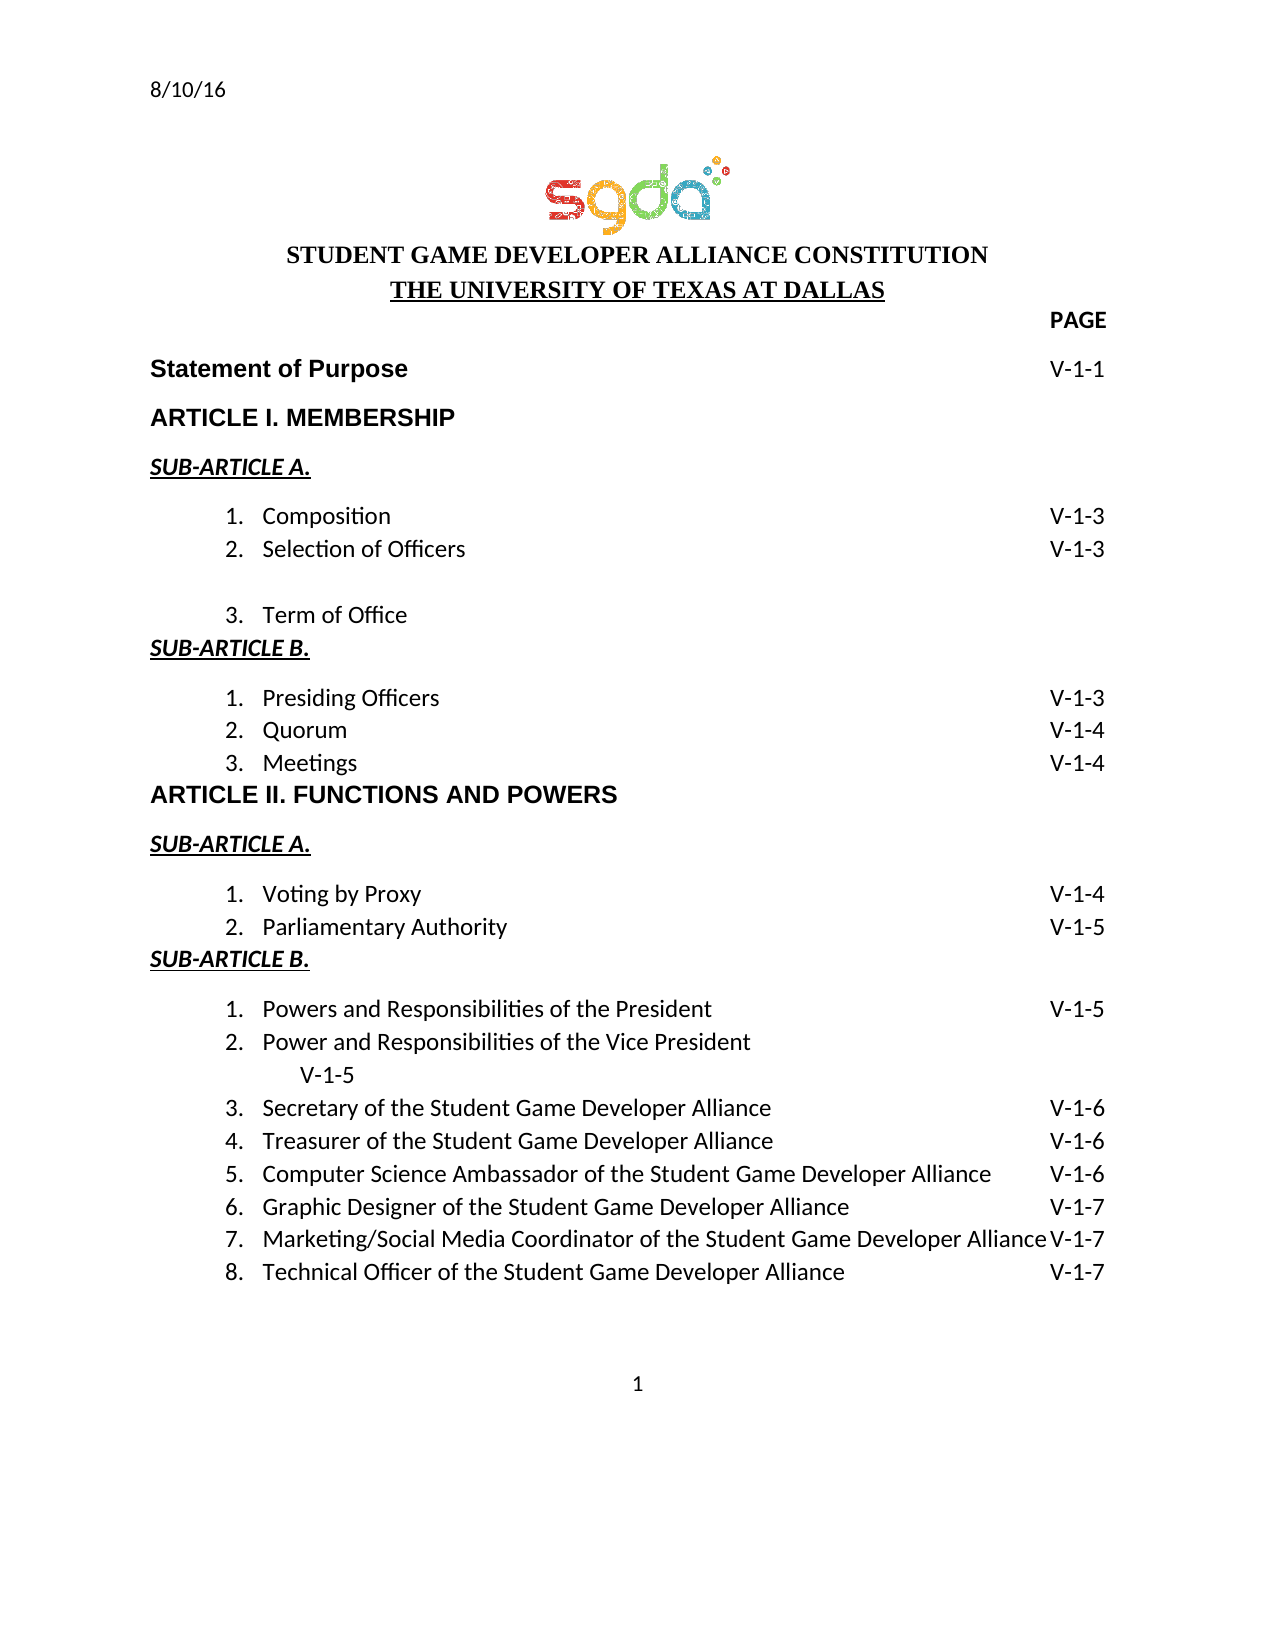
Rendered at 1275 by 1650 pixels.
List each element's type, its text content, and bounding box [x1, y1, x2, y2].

list Term of Office [225, 599, 1125, 630]
text SUB-ARTICLE B. [150, 632, 1125, 663]
list Power and Responsibilities of the Vice President V-1-5 [225, 1026, 1125, 1089]
list Parliamentary Authority V-1-5 [225, 911, 1125, 941]
list Marketing/Social Media Coordinator of the Student Game Developer Alliance V-1-7 [225, 1223, 1125, 1254]
text SUB-ARTICLE A. [150, 828, 1125, 859]
list Treasurer of the Student Game Developer Alliance V-1-6 [225, 1125, 1125, 1155]
list Graphic Designer of the Student Game Developer Alliance V-1-7 [225, 1191, 1125, 1221]
text ARTICLE II. FUNCTIONS AND POWERS [150, 780, 1125, 809]
list Quorum V-1-4 [225, 714, 1125, 745]
list Technical Officer of the Student Game Developer Alliance V-1-7 [225, 1256, 1125, 1287]
list Meetings V-1-4 [225, 747, 1125, 778]
list Computer Science Ambassador of the Student Game Developer Alliance V-1-6 [225, 1158, 1125, 1188]
text ARTICLE I. MEMBERSHIP [150, 403, 1125, 432]
text STUDENT GAME DEVELOPER ALLIANCE CONSTITUTION [278, 240, 997, 269]
list Secretary of the Student Game Developer Alliance V-1-6 [225, 1092, 1125, 1122]
list Powers and Responsibilities of the President V-1-5 [225, 993, 1125, 1024]
list Selection of Officers V-1-3 [225, 533, 1125, 597]
list Voting by Proxy V-1-4 [225, 878, 1125, 908]
text SUB-ARTICLE B. [150, 943, 1125, 974]
list Composition V-1-3 [225, 500, 1125, 531]
list Presiding Officers V-1-3 [225, 682, 1125, 712]
text Statement of Purpose V-1-1 [150, 353, 1125, 384]
picture [545, 156, 730, 235]
text SUB-ARTICLE A. [150, 451, 1125, 481]
text THE UNIVERSITY OF TEXAS AT DALLAS [278, 275, 997, 304]
text PAGE [150, 304, 1125, 334]
